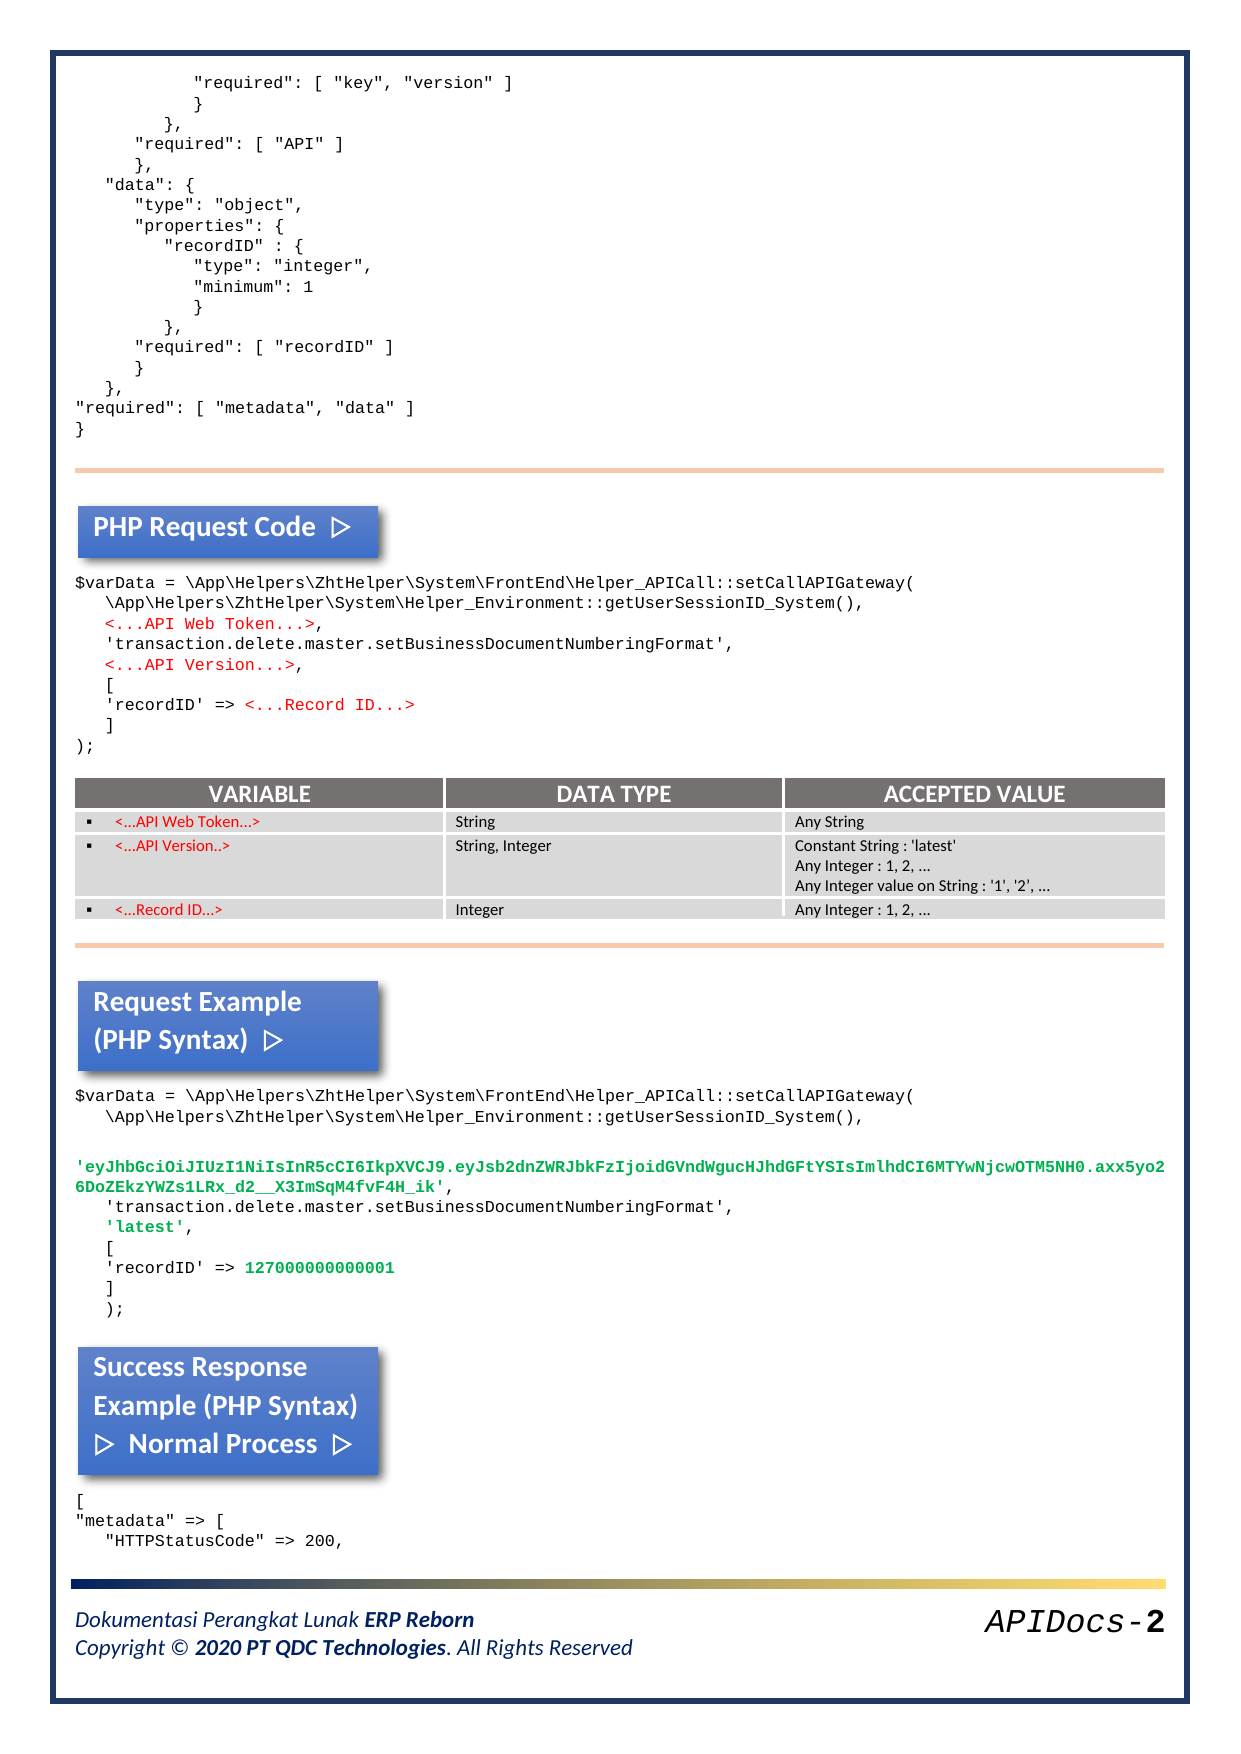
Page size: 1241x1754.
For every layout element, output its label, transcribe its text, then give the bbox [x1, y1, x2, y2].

text 'recordID' => <...Record ID...> [75, 697, 1165, 716]
text "properties": { [75, 217, 1165, 236]
table_cell Integer [446, 899, 784, 919]
table_cell String [446, 812, 782, 832]
text "required": [ "API" ] [75, 136, 1165, 155]
table_cell Any Integer : 1, 2, ... [784, 899, 1165, 919]
text [ [75, 1492, 1165, 1511]
text ] [75, 1280, 1165, 1299]
text 'transaction.delete.master.setBusinessDocumentNumberingFormat', [75, 636, 1165, 654]
table_cell ▪ [75, 899, 104, 919]
table_header [75, 943, 1164, 948]
text "type": "integer", [75, 258, 1165, 277]
text $varData = \App\Helpers\ZhtHelper\System\FrontEnd\Helper_APICall::setCallAPIGateway( [75, 1088, 1165, 1107]
text 'recordID' => 127000000000001 [75, 1260, 1165, 1278]
text 'latest', [75, 1219, 1165, 1238]
table_cell <...API Web Token...> [104, 812, 443, 832]
text ] [75, 717, 1165, 736]
text ); [75, 737, 1165, 756]
text <...API Web Token...>, [75, 615, 1165, 634]
table_cell ▪ [75, 835, 104, 896]
text }, [75, 380, 1165, 398]
table_cell <...API Version..> [104, 835, 443, 896]
text } [75, 298, 1165, 317]
text "recordID" : { [75, 237, 1165, 256]
text } [75, 420, 1165, 439]
text "metadata" => [ [75, 1512, 1165, 1531]
table_cell ▪ [75, 812, 104, 832]
table_header ACCEPTED VALUE [785, 778, 1165, 808]
text "HTTPStatusCode" => 200, [75, 1533, 1165, 1552]
table_cell Any String [785, 812, 1165, 832]
text }, [75, 116, 1165, 134]
text \App\Helpers\ZhtHelper\System\Helper_Environment::getUserSessionID_System(), [75, 1108, 1165, 1127]
table_cell String, Integer [446, 835, 782, 896]
text "data": { [75, 177, 1165, 195]
text [ [75, 676, 1165, 695]
text 'transaction.delete.master.setBusinessDocumentNumberingFormat', [75, 1199, 1165, 1218]
text "required": [ "recordID" ] [75, 339, 1165, 358]
table_cell Constant String : 'latest' Any Integer : 1, 2, ... Any Integer value on String : '1', '2’, ... [785, 835, 1165, 896]
text "minimum": 1 [75, 278, 1165, 297]
text 'eyJhbGciOiJIUzI1NiIsInR5cCI6IkpXVCJ9.eyJsb2dnZWRJbkFzIjoidGVndWgucHJhdGFtYSIsImlhdCI6MTYwNjcwOTM5NH0.axx5yo26DoZEkzYWZs1LRx_d2__X3ImSqM4fvF4H_ik', [75, 1129, 1165, 1197]
table_cell <...Record ID...> [104, 899, 443, 919]
text [ [75, 1239, 1165, 1258]
text ); [75, 1300, 1165, 1319]
text "required": [ "metadata", "data" ] [75, 400, 1165, 419]
table_header [75, 468, 1164, 473]
text } [75, 359, 1165, 378]
text \App\Helpers\ZhtHelper\System\Helper_Environment::getUserSessionID_System(), [75, 595, 1165, 614]
text } [75, 95, 1165, 114]
text }, [75, 156, 1165, 175]
text <...API Version...>, [75, 656, 1165, 675]
table_header DATA TYPE [446, 778, 782, 808]
text $varData = \App\Helpers\ZhtHelper\System\FrontEnd\Helper_APICall::setCallAPIGateway( [75, 575, 1165, 594]
text "type": "object", [75, 197, 1165, 216]
text "required": [ "key", "version" ] [75, 75, 1165, 94]
table_header VARIABLE [75, 778, 443, 808]
text }, [75, 319, 1165, 338]
